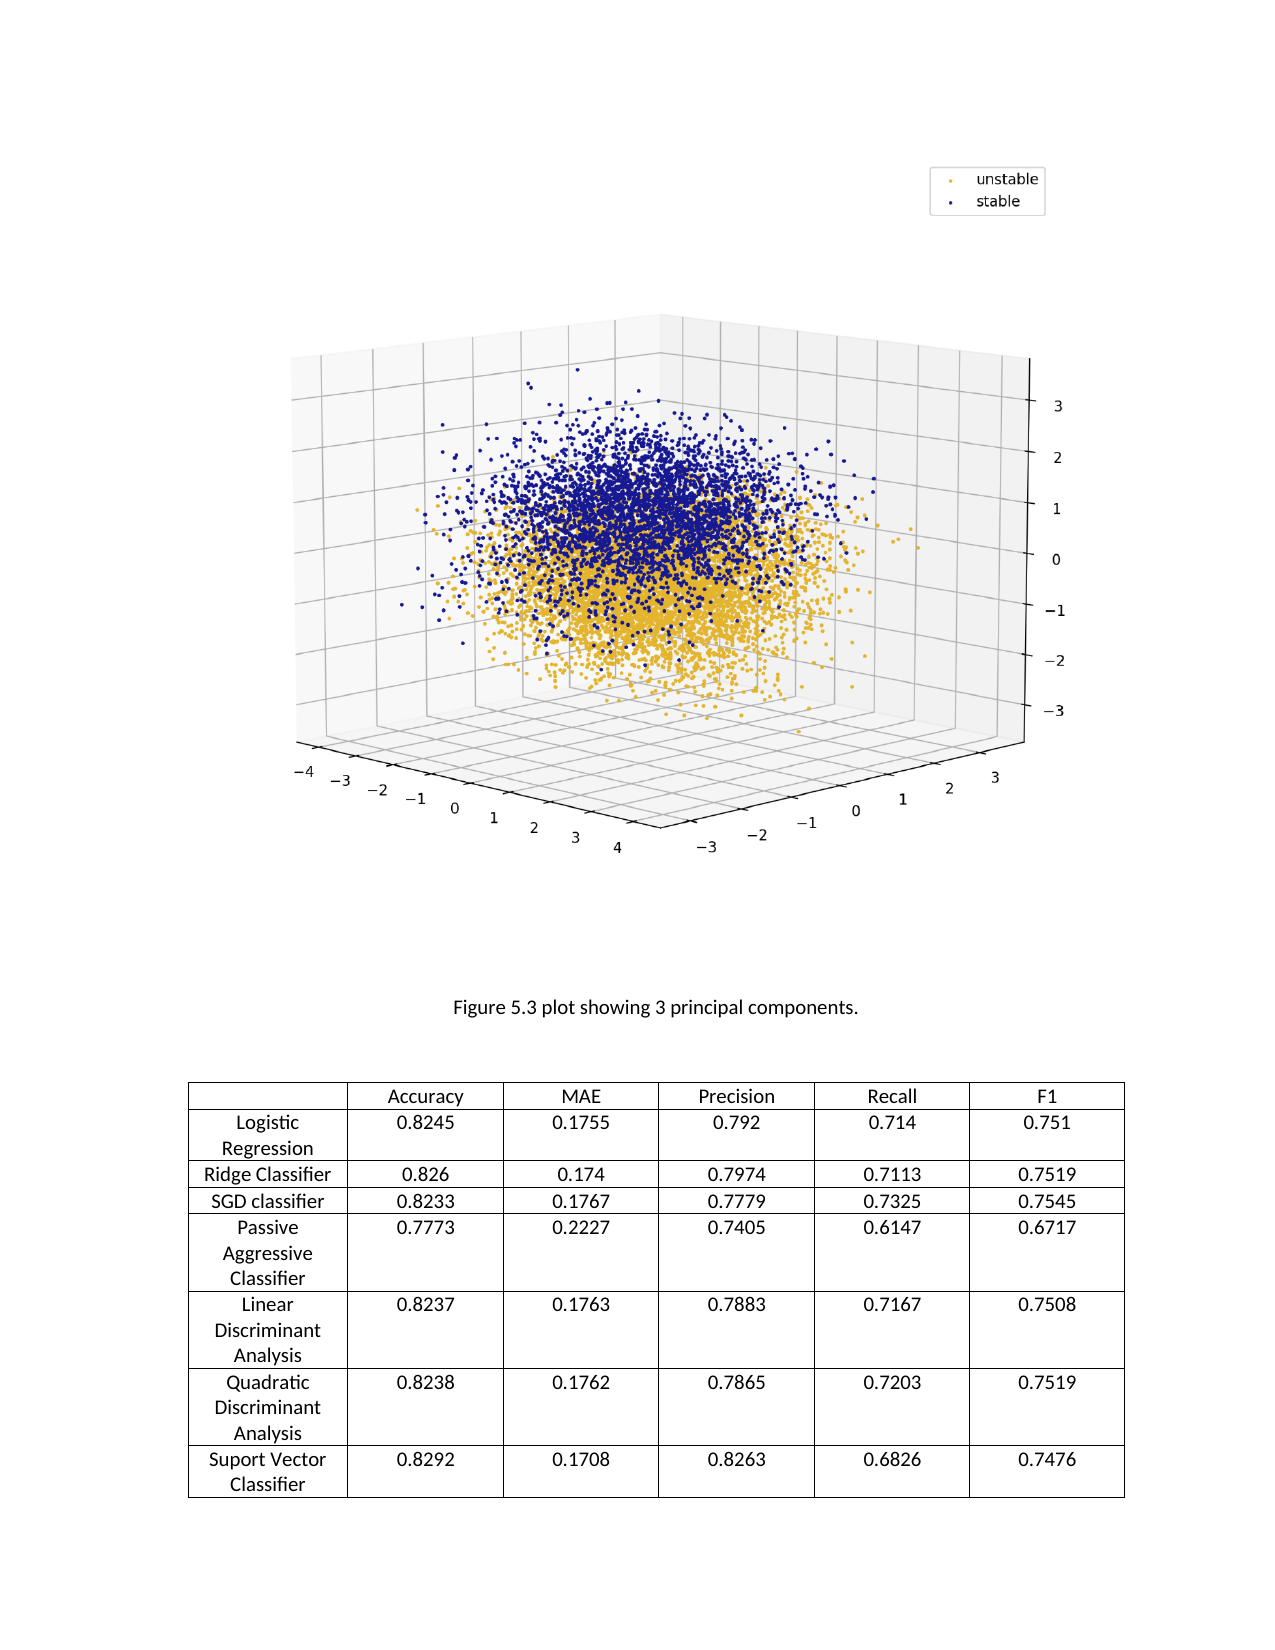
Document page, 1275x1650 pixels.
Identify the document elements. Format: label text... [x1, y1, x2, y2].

picture [237, 150, 1076, 976]
table_cell 0.7519 [970, 1161, 1124, 1187]
table_cell 0.7325 [815, 1188, 969, 1213]
table_cell 0.6717 [970, 1214, 1124, 1291]
table_cell 0.792 [659, 1110, 814, 1160]
table_cell Logistic Regression [189, 1110, 347, 1160]
table_cell Linear Discriminant Analysis [189, 1292, 347, 1368]
table_cell 0.8245 [348, 1110, 503, 1160]
table_cell 0.751 [970, 1110, 1124, 1160]
table_cell 0.7508 [970, 1292, 1124, 1368]
table_cell 0.8237 [348, 1292, 503, 1368]
table_cell 0.2227 [504, 1214, 658, 1291]
table_cell 0.7773 [348, 1214, 503, 1291]
table_cell 0.1763 [504, 1292, 658, 1368]
table_cell 0.174 [504, 1161, 658, 1187]
table_cell 0.7167 [815, 1292, 969, 1368]
table_header F1 [970, 1083, 1124, 1108]
table_cell Suport Vector Classifier [189, 1446, 347, 1497]
table_header Precision [659, 1083, 814, 1108]
table_header [189, 1083, 347, 1108]
table_cell 0.7113 [815, 1161, 969, 1187]
table_cell 0.7779 [659, 1188, 814, 1213]
table_cell 0.7865 [659, 1369, 814, 1445]
table_header MAE [504, 1083, 658, 1108]
table_cell 0.7476 [970, 1446, 1124, 1497]
table_cell SGD classifier [189, 1188, 347, 1213]
table_cell 0.8263 [659, 1446, 814, 1497]
table_cell 0.8233 [348, 1188, 503, 1213]
table_cell 0.714 [815, 1110, 969, 1160]
table_cell 0.1762 [504, 1369, 658, 1445]
table_cell 0.8292 [348, 1446, 503, 1497]
table_cell 0.7203 [815, 1369, 969, 1445]
table_cell 0.7519 [970, 1369, 1124, 1445]
table_header Recall [815, 1083, 969, 1108]
table_cell 0.6826 [815, 1446, 969, 1497]
table_cell Ridge Classifier [189, 1161, 347, 1187]
table_cell 0.7883 [659, 1292, 814, 1368]
table_cell Quadratic Discriminant Analysis [189, 1369, 347, 1445]
table_cell 0.7974 [659, 1161, 814, 1187]
table_header Accuracy [348, 1083, 503, 1108]
table_cell Passive Aggressive Classifier [189, 1214, 347, 1291]
table_cell 0.1767 [504, 1188, 658, 1213]
text Figure 5.3 plot showing 3 principal components. [187, 994, 1125, 1019]
table_cell 0.7545 [970, 1188, 1124, 1213]
table_cell 0.8238 [348, 1369, 503, 1445]
table_cell 0.7405 [659, 1214, 814, 1291]
table_cell 0.1755 [504, 1110, 658, 1160]
table_cell 0.1708 [504, 1446, 658, 1497]
table_cell 0.826 [348, 1161, 503, 1187]
table_cell 0.6147 [815, 1214, 969, 1291]
